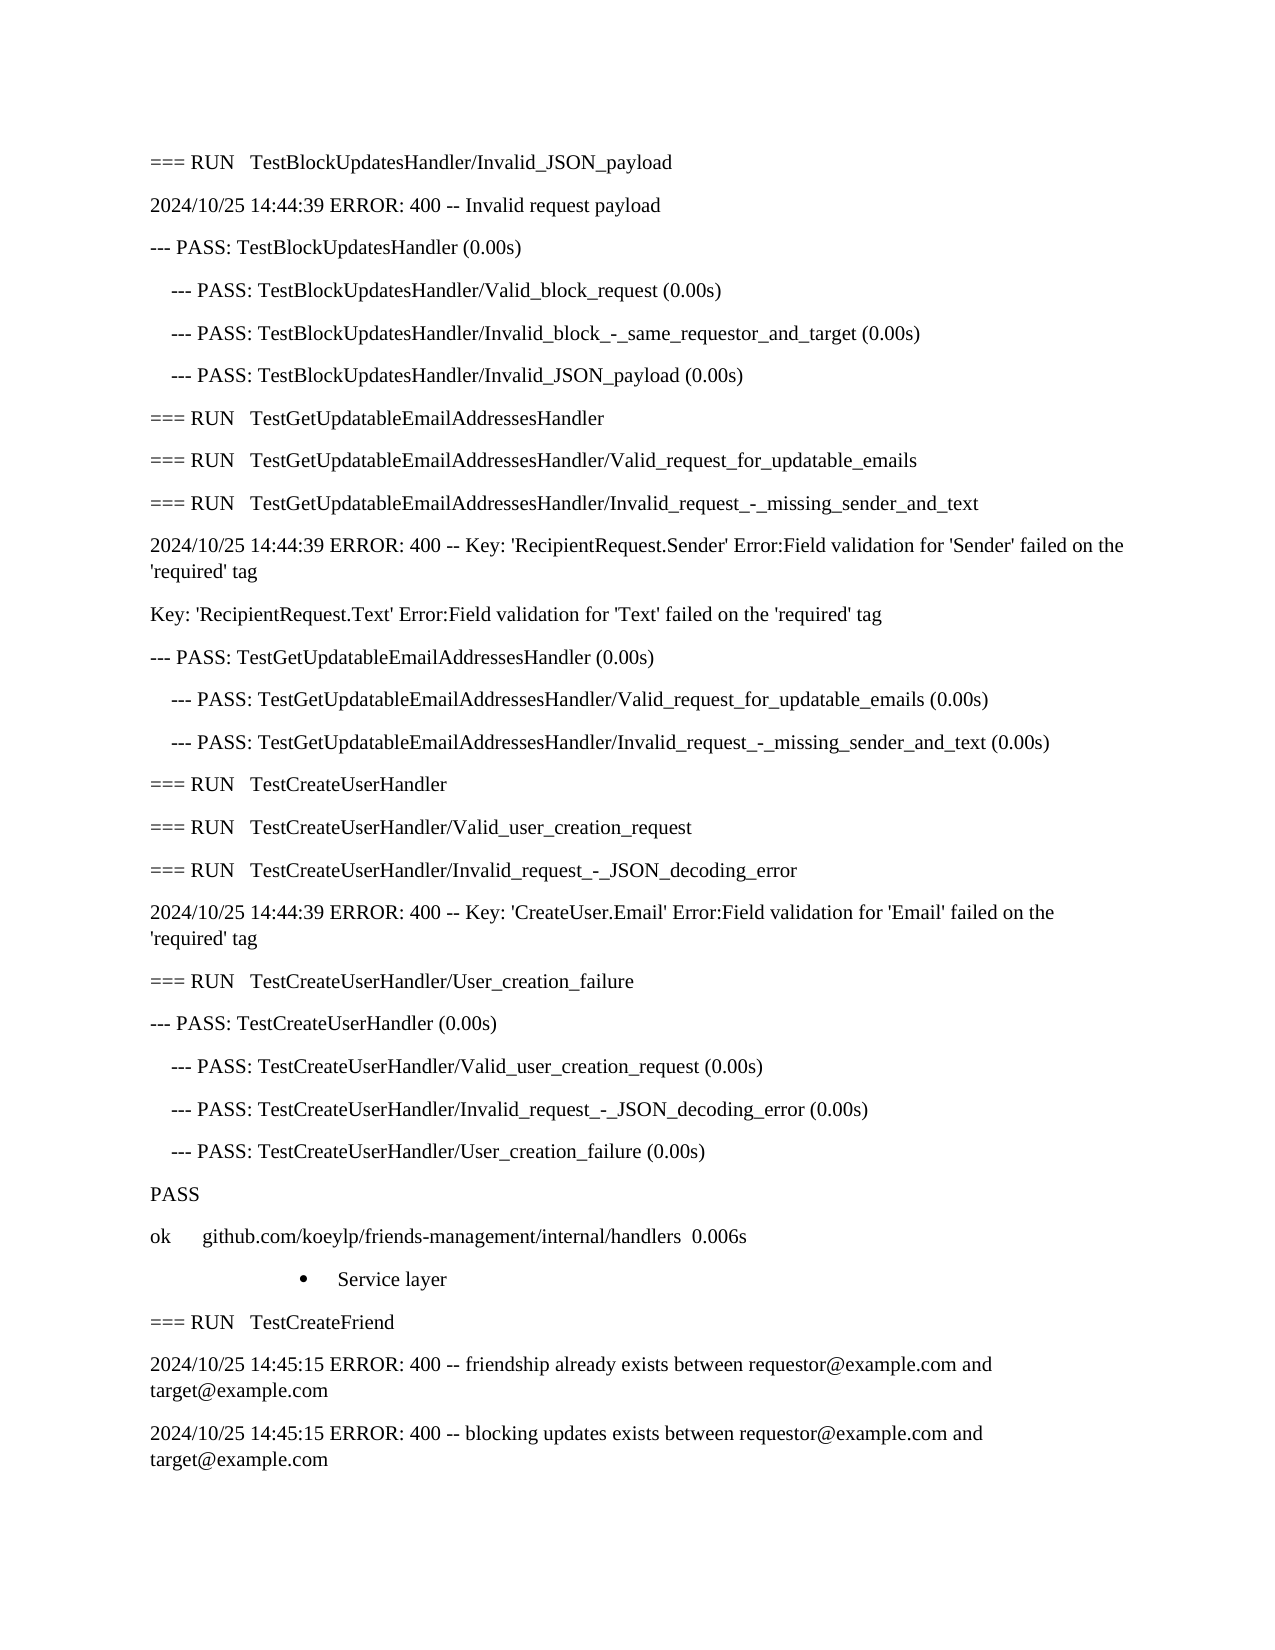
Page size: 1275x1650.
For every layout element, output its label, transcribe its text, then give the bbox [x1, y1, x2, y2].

text === RUN TestCreateUserHandler/Invalid_request_-_JSON_decoding_error [150, 858, 1125, 882]
text --- PASS: TestBlockUpdatesHandler/Invalid_JSON_payload (0.00s) [150, 363, 1125, 387]
text 2024/10/25 14:45:15 ERROR: 400 -- blocking updates exists between requestor@example.com and target@example.com [150, 1421, 1125, 1471]
text --- PASS: TestBlockUpdatesHandler/Valid_block_request (0.00s) [150, 278, 1125, 302]
text PASS [150, 1182, 1125, 1206]
text --- PASS: TestGetUpdatableEmailAddressesHandler/Invalid_request_-_missing_sender_and_text (0.00s) [150, 730, 1125, 754]
text === RUN TestCreateFriend [150, 1309, 1125, 1334]
text === RUN TestCreateUserHandler [150, 772, 1125, 796]
text --- PASS: TestCreateUserHandler/Invalid_request_-_JSON_decoding_error (0.00s) [150, 1097, 1125, 1121]
text --- PASS: TestGetUpdatableEmailAddressesHandler/Valid_request_for_updatable_emails (0.00s) [150, 687, 1125, 711]
text 2024/10/25 14:45:15 ERROR: 400 -- friendship already exists between requestor@example.com and target@example.com [150, 1352, 1125, 1402]
list Service layer [300, 1267, 1125, 1291]
text --- PASS: TestGetUpdatableEmailAddressesHandler (0.00s) [150, 644, 1125, 669]
text --- PASS: TestBlockUpdatesHandler/Invalid_block_-_same_requestor_and_target (0.00s) [150, 320, 1125, 344]
text ok github.com/koeylp/friends-management/internal/handlers 0.006s [150, 1224, 1125, 1248]
text === RUN TestBlockUpdatesHandler/Invalid_JSON_payload [150, 150, 1125, 174]
text --- PASS: TestCreateUserHandler (0.00s) [150, 1011, 1125, 1035]
text === RUN TestGetUpdatableEmailAddressesHandler/Valid_request_for_updatable_emails [150, 448, 1125, 472]
text --- PASS: TestCreateUserHandler/User_creation_failure (0.00s) [150, 1139, 1125, 1163]
text --- PASS: TestCreateUserHandler/Valid_user_creation_request (0.00s) [150, 1054, 1125, 1078]
text 2024/10/25 14:44:39 ERROR: 400 -- Key: 'CreateUser.Email' Error:Field validation for 'Email' failed on the 'required' tag [150, 900, 1125, 950]
text === RUN TestGetUpdatableEmailAddressesHandler [150, 406, 1125, 430]
text === RUN TestCreateUserHandler/Valid_user_creation_request [150, 815, 1125, 839]
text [150, 193, 1125, 217]
text 2024/10/25 14:44:39 ERROR: 400 -- Key: 'RecipientRequest.Sender' Error:Field validation for 'Sender' failed on the 'required' tag [150, 533, 1125, 583]
text === RUN TestCreateUserHandler/User_creation_failure [150, 969, 1125, 993]
text === RUN TestGetUpdatableEmailAddressesHandler/Invalid_request_-_missing_sender_and_text [150, 491, 1125, 515]
text Key: 'RecipientRequest.Text' Error:Field validation for 'Text' failed on the 'required' tag [150, 602, 1125, 626]
text --- PASS: TestBlockUpdatesHandler (0.00s) [150, 235, 1125, 259]
